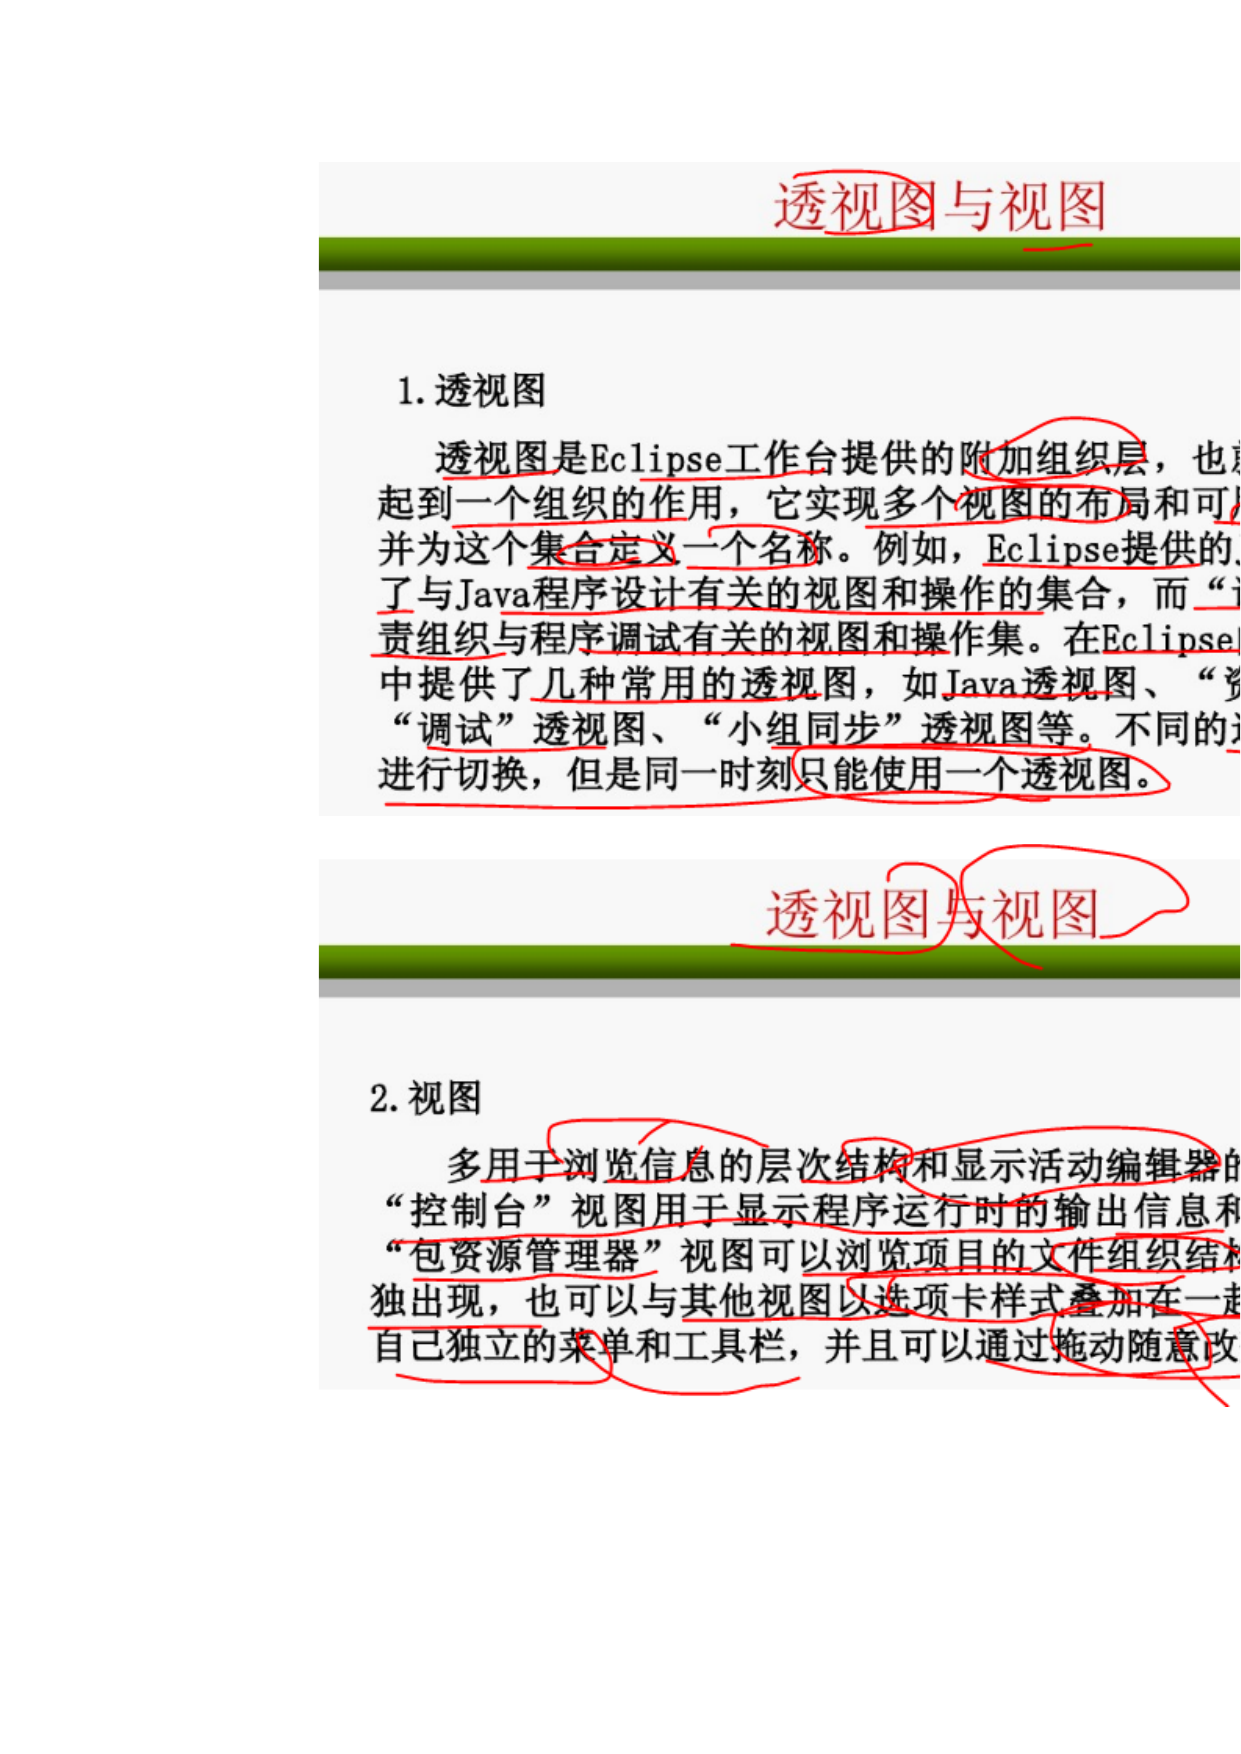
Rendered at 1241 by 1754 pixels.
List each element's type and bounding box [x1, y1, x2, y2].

picture [318, 844, 1241, 1407]
picture [318, 162, 1241, 816]
